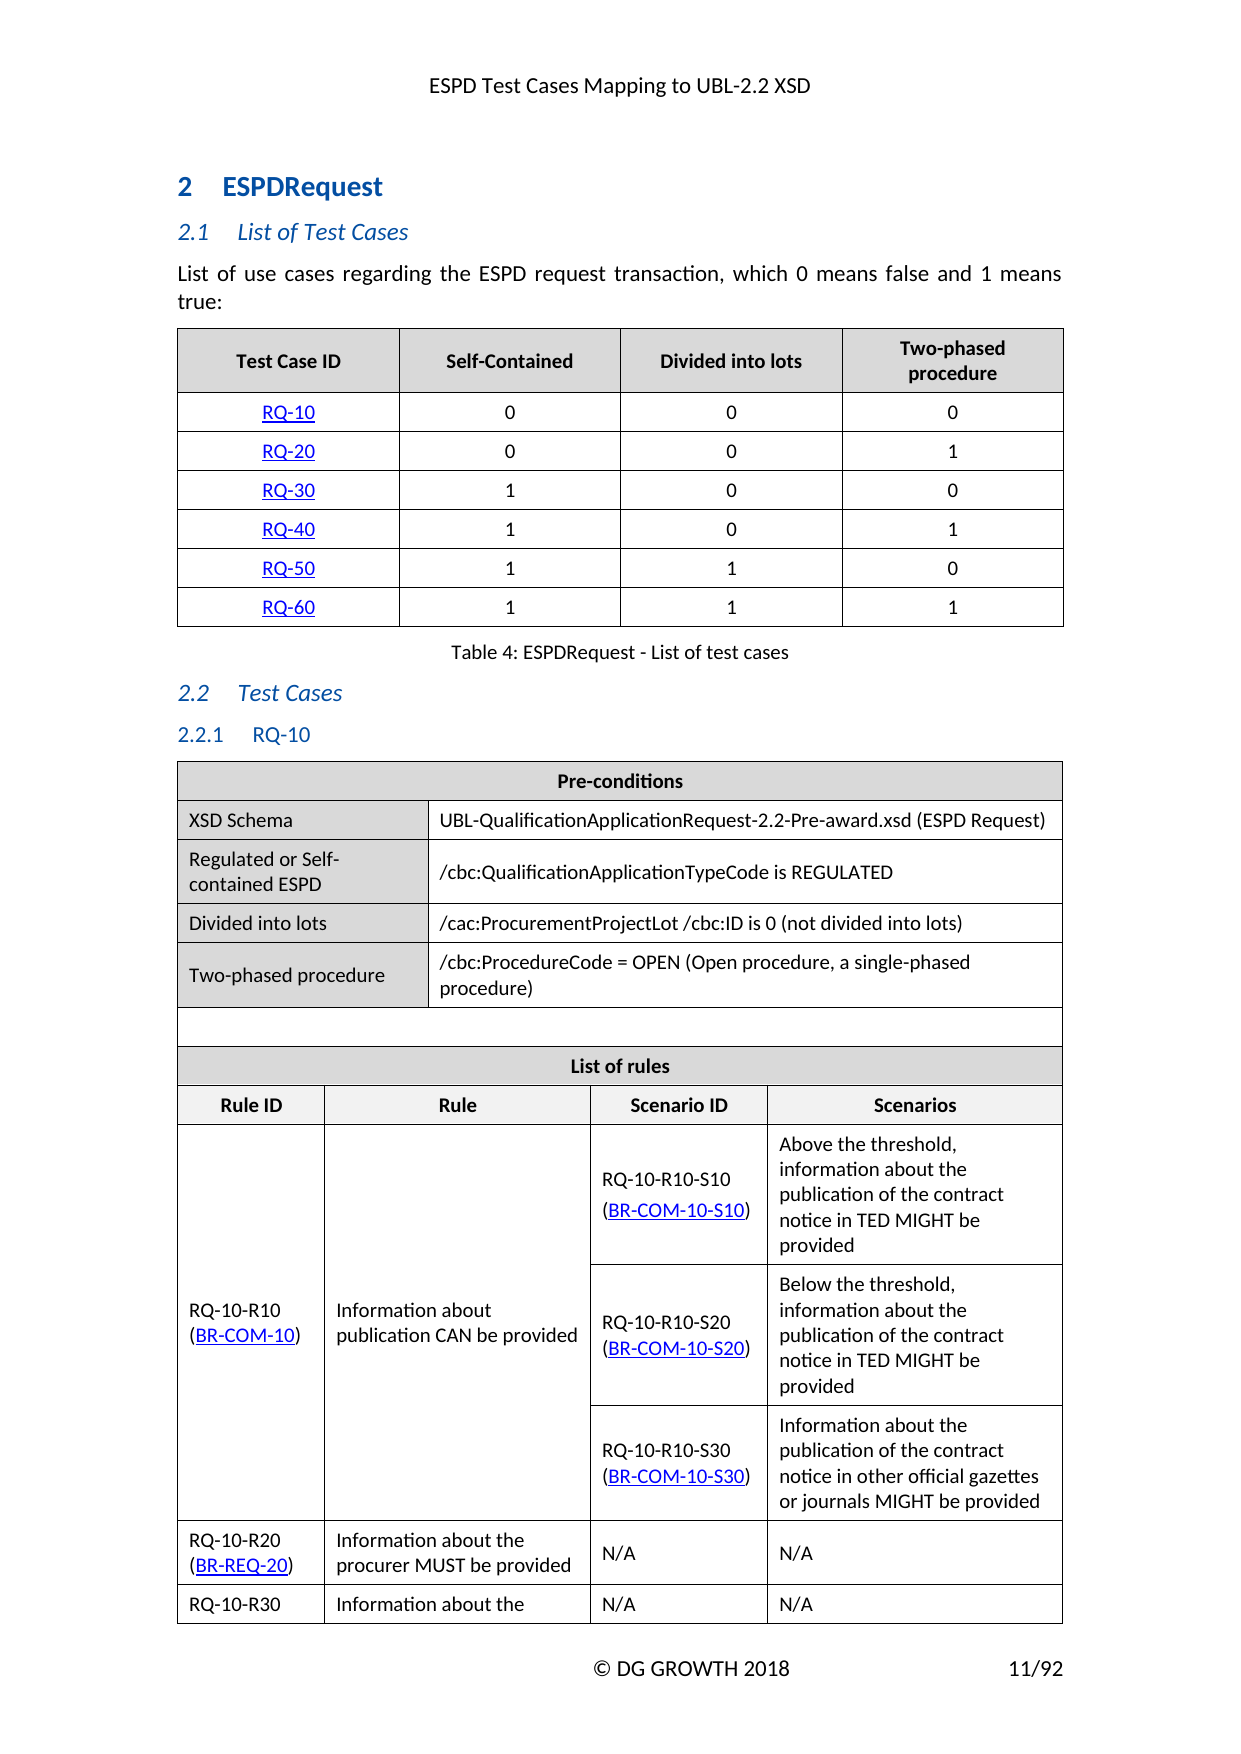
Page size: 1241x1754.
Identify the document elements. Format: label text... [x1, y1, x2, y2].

table_cell /cbc:QualificationApplicationTypeCode is REGULATED [429, 840, 1062, 903]
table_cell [325, 1585, 590, 1623]
table_cell Divided into lots [178, 904, 428, 942]
table_cell /cbc:ProcedureCode = OPEN (Open procedure, a single-phased procedure) [429, 943, 1062, 1007]
table_cell 0 [621, 471, 842, 509]
table_cell 0 [400, 393, 620, 431]
subtitle Test Cases [177, 677, 1063, 708]
table_cell RQ-10 [178, 393, 399, 431]
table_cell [178, 1585, 324, 1623]
table_cell Scenario ID [591, 1086, 767, 1123]
table_cell 0 [400, 432, 620, 470]
table_cell N/A [591, 1521, 767, 1584]
table_cell 1 [843, 588, 1063, 626]
table_cell Information about the publication of the contract notice in other official gazettes or journals MIGHT be provided [768, 1406, 1062, 1520]
table_cell List of rules [178, 1047, 1062, 1084]
table_cell 0 [843, 393, 1063, 431]
table_cell RQ-30 [178, 471, 399, 509]
table_cell RQ-10-R10-S20 (BR-COM-10-S20) [591, 1265, 767, 1405]
table_cell 1 [400, 471, 620, 509]
table_cell RQ-40 [178, 510, 399, 548]
table_cell 1 [621, 549, 842, 587]
table_cell Information about the procurer MUST be provided [325, 1521, 590, 1584]
table_cell Above the threshold, information about the publication of the contract notice in TED MIGHT be provided [768, 1125, 1062, 1264]
subtitle RQ-10 [177, 720, 1063, 748]
table_cell 1 [843, 510, 1063, 548]
subtitle ESPDRequest [177, 168, 1063, 204]
table_cell RQ-60 [178, 588, 399, 626]
table_cell UBL-QualificationApplicationRequest-2.2-Pre-award.xsd (ESPD Request) [429, 801, 1062, 839]
table_header Divided into lots [621, 329, 842, 392]
table_cell N/A [768, 1585, 1062, 1623]
table_header Self-Contained [400, 329, 620, 392]
table_cell RQ-10-R10-S10 (BR-COM-10-S10) [591, 1125, 767, 1264]
table_cell N/A [591, 1585, 767, 1623]
table_cell 0 [621, 432, 842, 470]
table_cell 1 [400, 549, 620, 587]
table_cell Scenarios [768, 1086, 1062, 1123]
table_cell Below the threshold, information about the publication of the contract notice in TED MIGHT be provided [768, 1265, 1062, 1405]
table_header Test Case ID [178, 329, 399, 392]
table_cell XSD Schema [178, 801, 428, 839]
table_cell RQ-20 [178, 432, 399, 470]
table_cell Rule ID [178, 1086, 324, 1123]
table_cell RQ-10-R10-S30 (BR-COM-10-S30) [591, 1406, 767, 1520]
table_cell Regulated or Self-contained ESPD [178, 840, 428, 903]
table_cell RQ-10-R20 (BR-REQ-20) [178, 1521, 324, 1584]
table_cell 1 [843, 432, 1063, 470]
table_cell RQ-50 [178, 549, 399, 587]
text List of use cases regarding the ESPD request transaction, which 0 means false and 1 means true: [177, 259, 1063, 315]
table_cell 0 [621, 393, 842, 431]
table_header Two-phased procedure [843, 329, 1063, 392]
table_cell N/A [768, 1521, 1062, 1584]
table_cell Information about publication CAN be provided [325, 1125, 590, 1520]
table_cell 1 [400, 588, 620, 626]
table_cell 0 [843, 471, 1063, 509]
table_cell RQ-10-R10 (BR-COM-10) [178, 1125, 324, 1520]
table_cell 1 [621, 588, 842, 626]
subtitle List of Test Cases [177, 216, 1063, 247]
text Table 4: ESPDRequest - List of test cases [177, 639, 1063, 665]
table_cell 1 [400, 510, 620, 548]
table_header Pre-conditions [178, 762, 1062, 800]
table_cell 0 [843, 549, 1063, 587]
table_cell Rule [325, 1086, 590, 1123]
table_cell Two-phased procedure [178, 943, 428, 1007]
table_cell [178, 1008, 1062, 1046]
table_cell /cac:ProcurementProjectLot /cbc:ID is 0 (not divided into lots) [429, 904, 1062, 942]
table_cell 0 [621, 510, 842, 548]
